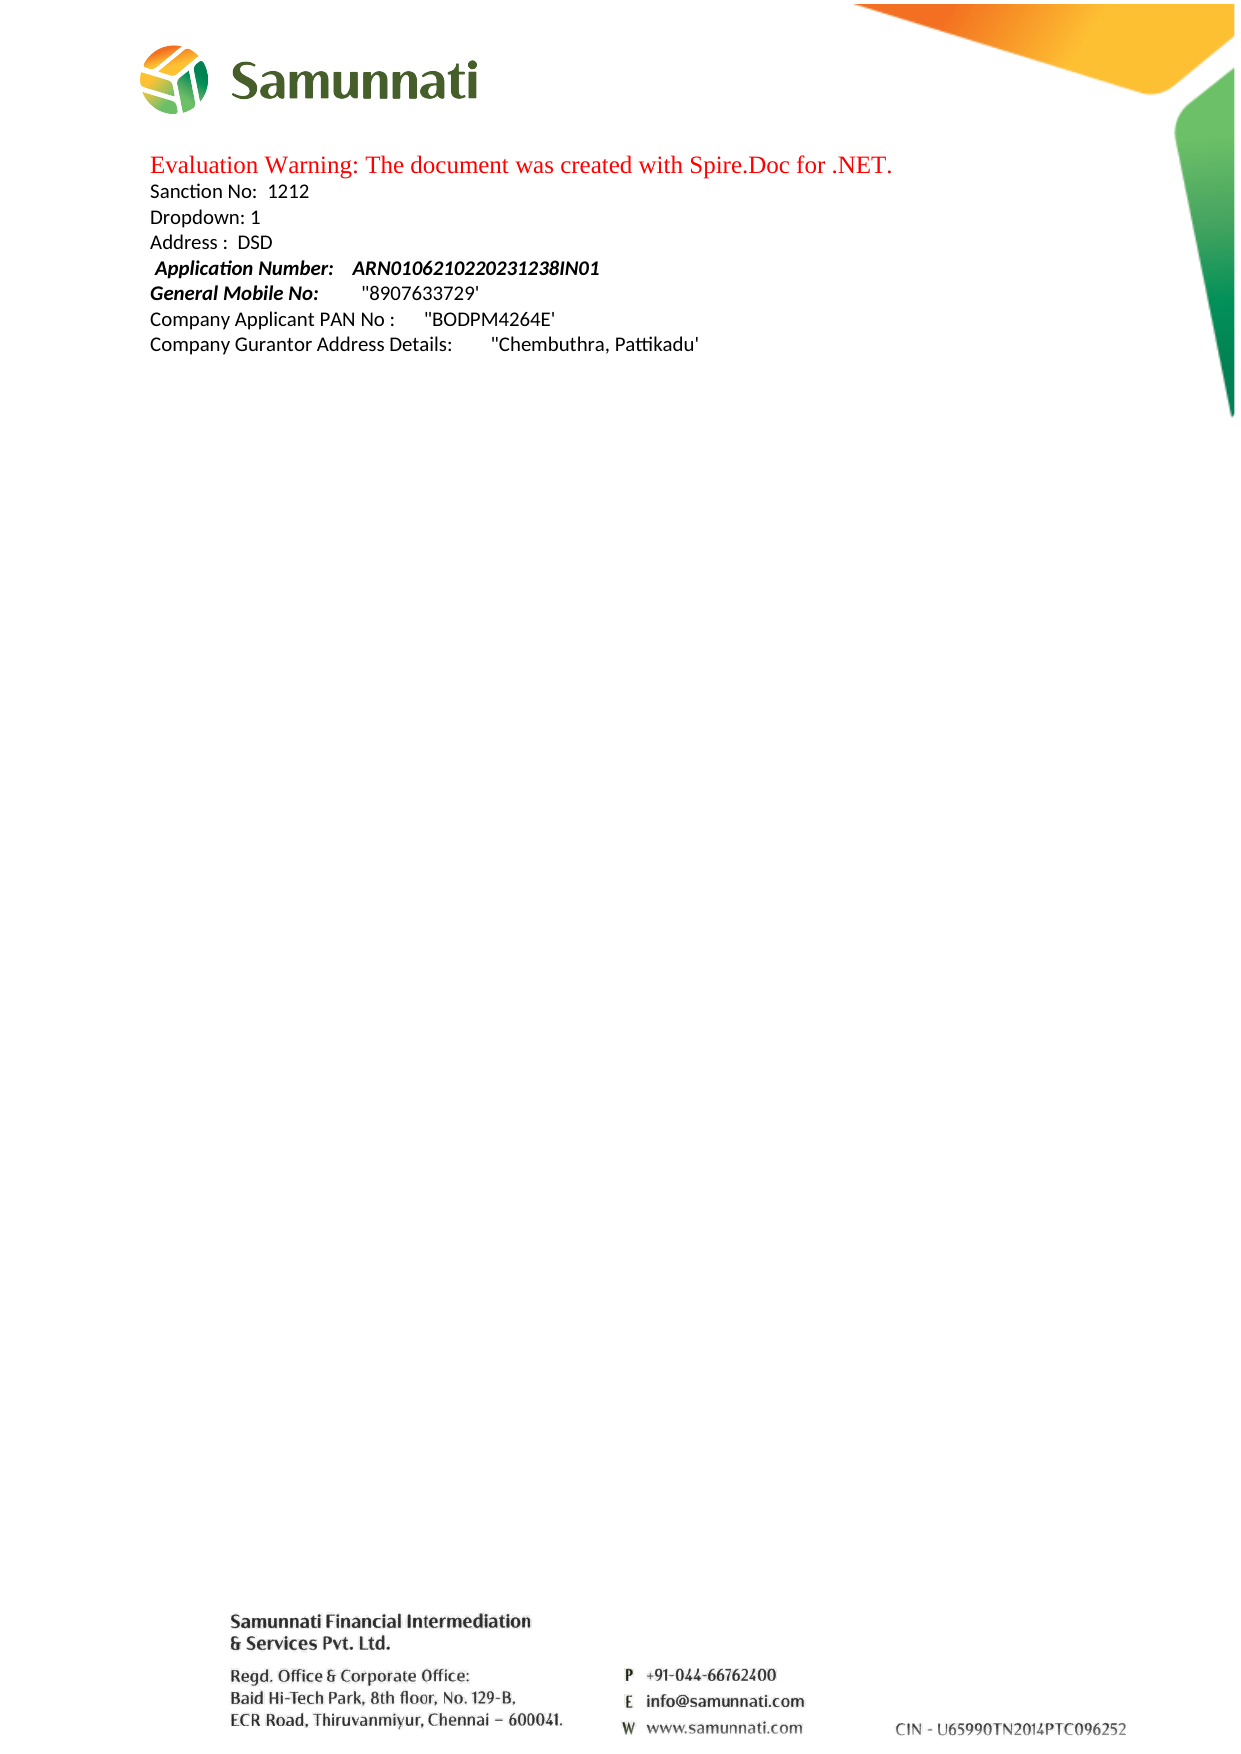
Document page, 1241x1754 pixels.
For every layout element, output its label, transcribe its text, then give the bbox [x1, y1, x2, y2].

text Dropdown: 1 [150, 204, 1090, 229]
text Company Gurantor Address Details: "Chembuthra, Pattikadu' [150, 331, 1090, 357]
picture [129, 34, 511, 125]
picture [845, 4, 1235, 449]
text Company Applicant PAN No : "BODPM4264E' [150, 306, 1090, 331]
text General Mobile No: "8907633729' [150, 280, 1090, 306]
text Sanction No: 1212 [150, 179, 1090, 204]
text Application Number: ARN0106210220231238IN01 [150, 255, 1090, 280]
picture [224, 1606, 1135, 1744]
text Address : DSD [150, 229, 1090, 255]
text Evaluation Warning: The document was created with Spire.Doc for .NET. [150, 150, 1090, 179]
